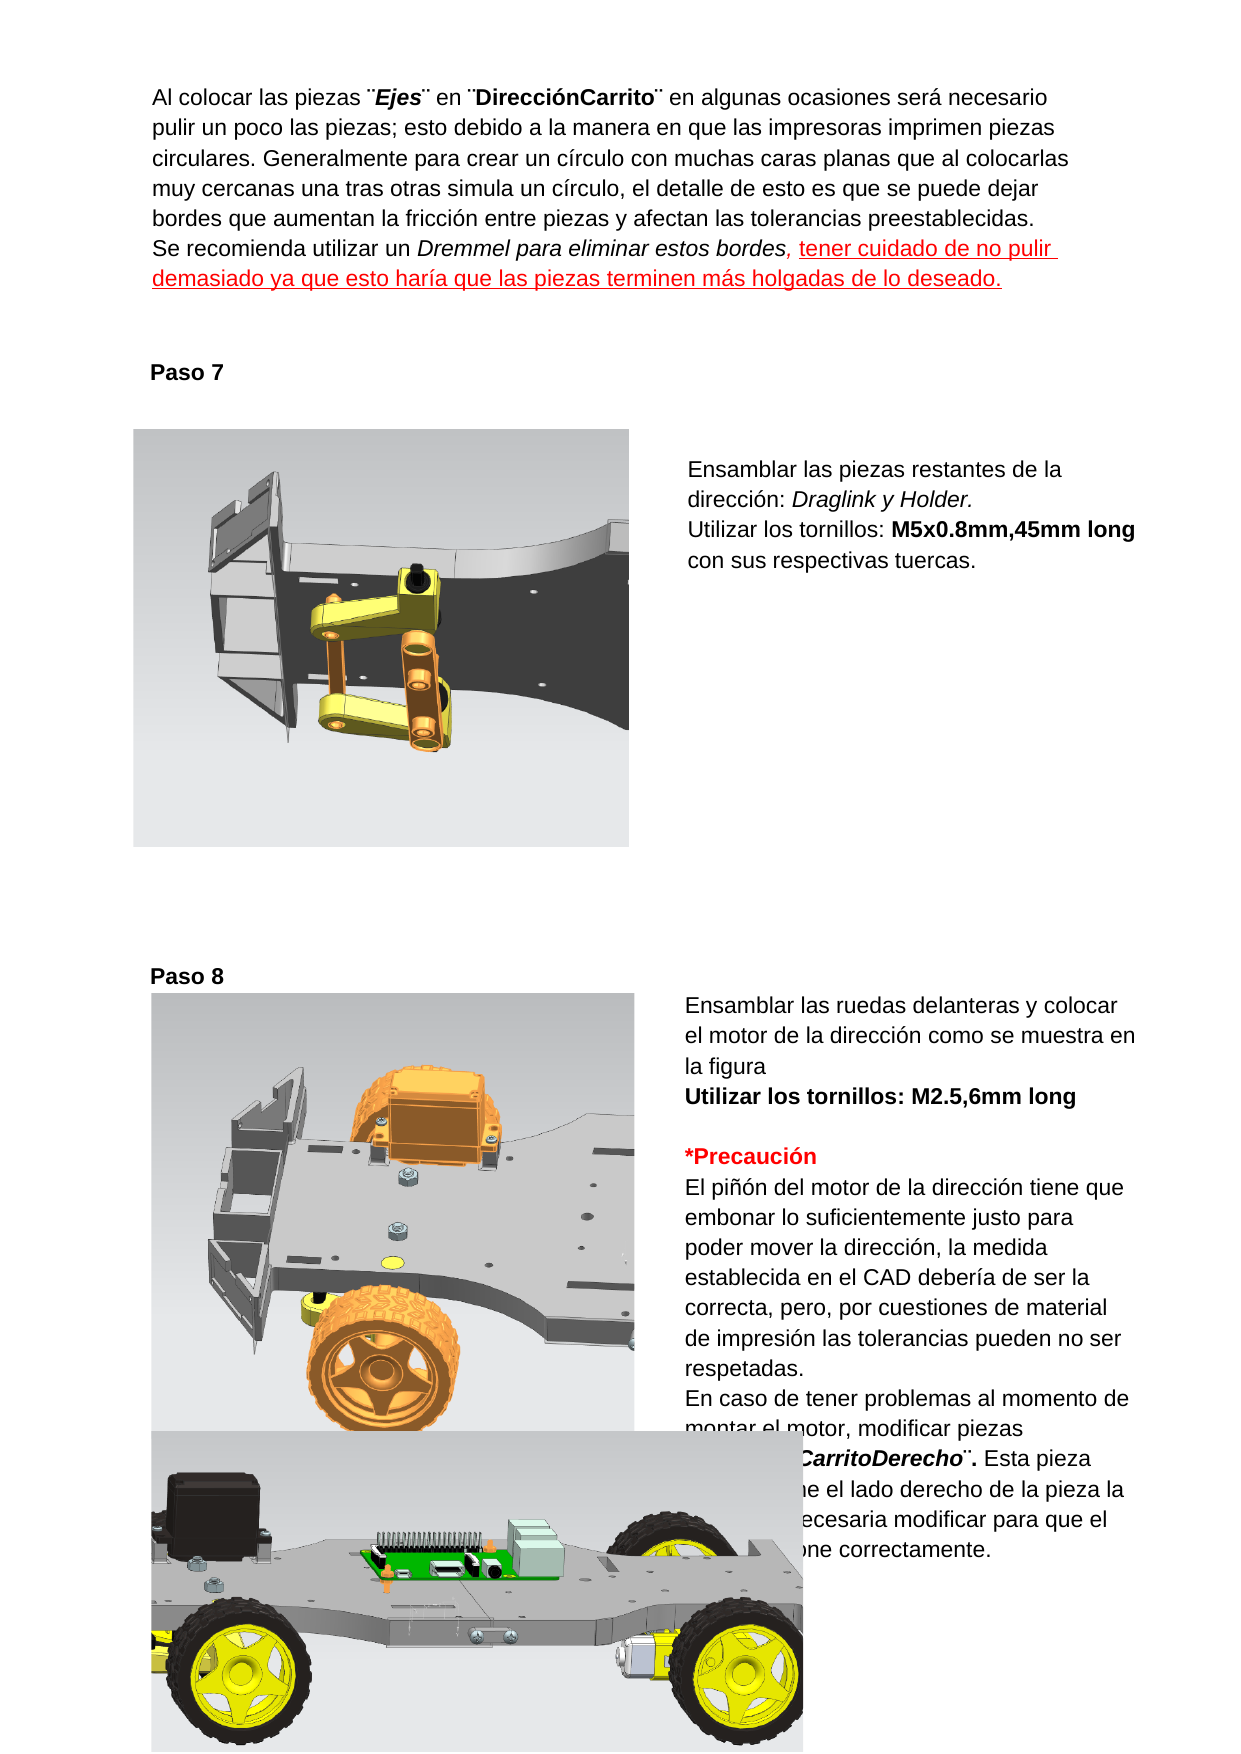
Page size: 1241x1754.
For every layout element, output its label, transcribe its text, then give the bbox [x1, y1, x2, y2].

picture [150, 993, 803, 1751]
text Paso 8 [150, 963, 1090, 989]
text Paso 7 [150, 359, 1090, 385]
picture [131, 429, 629, 845]
